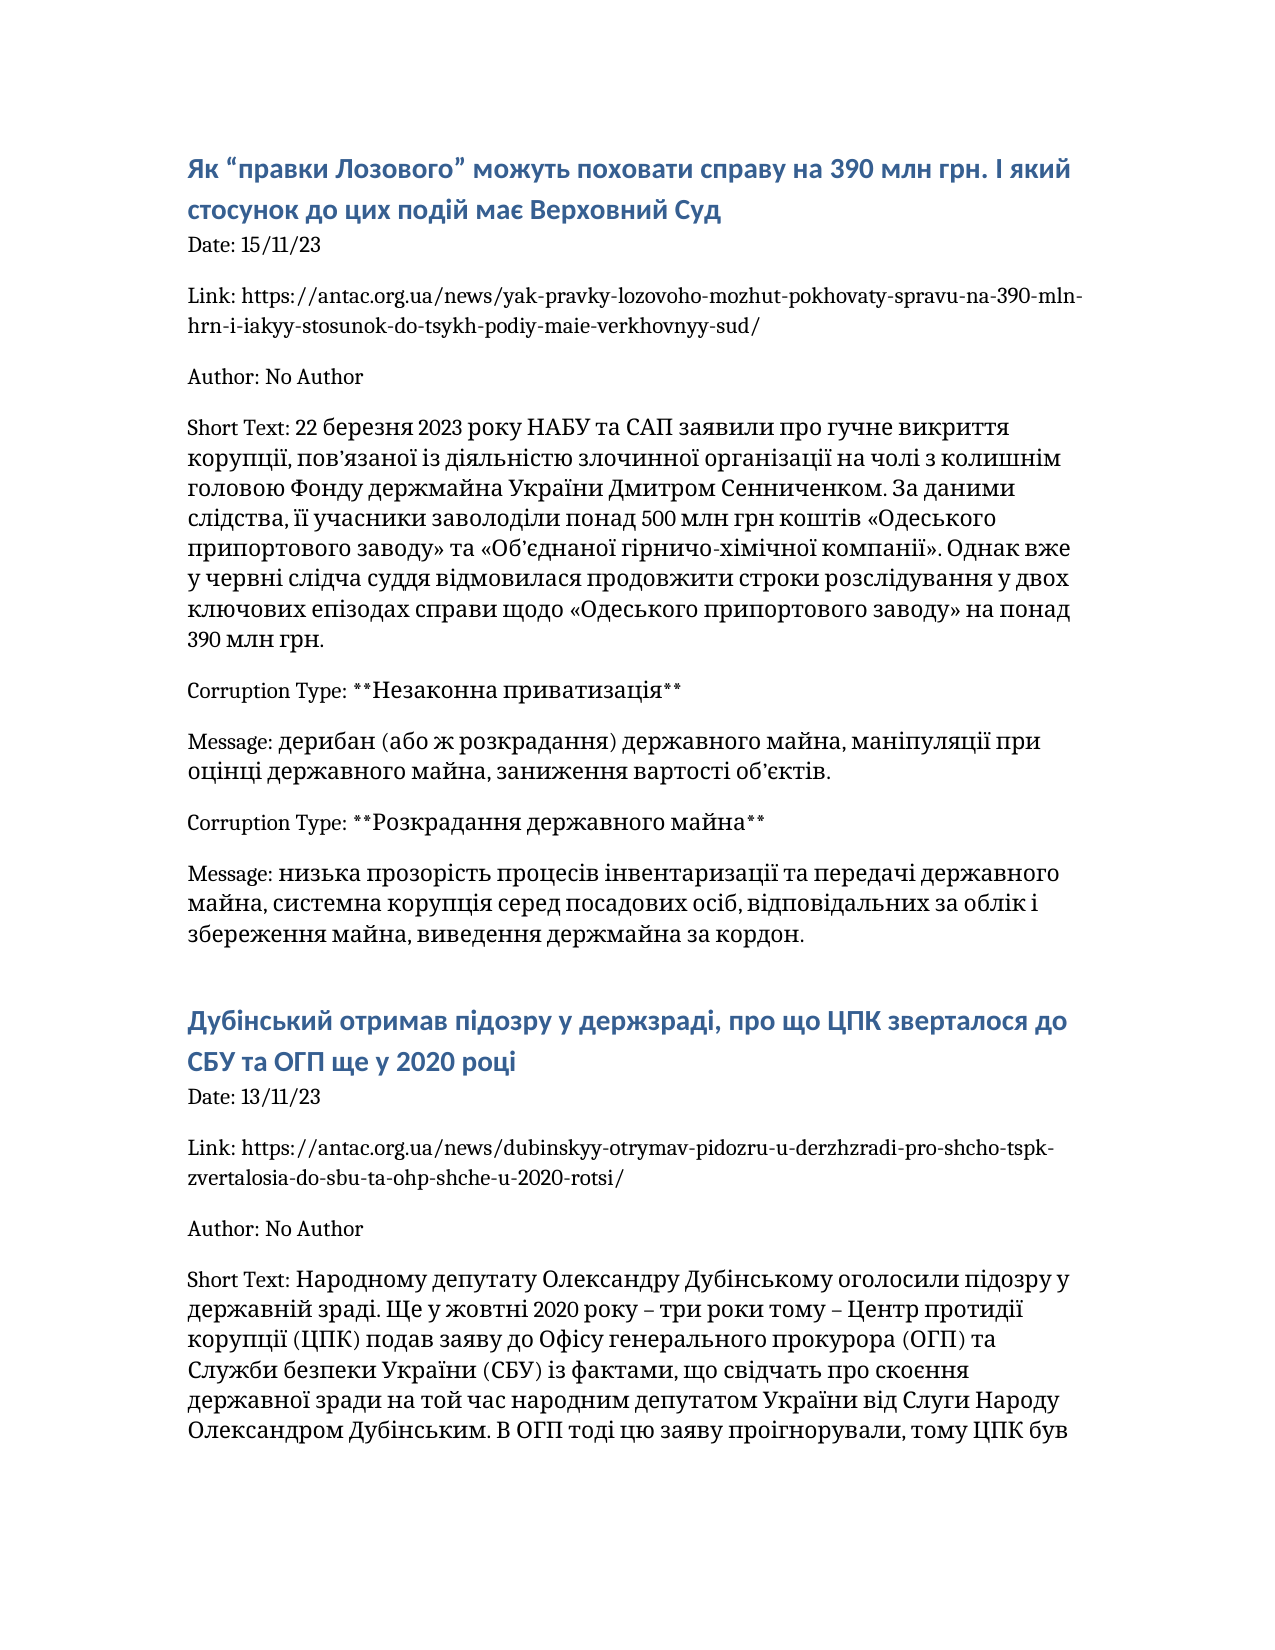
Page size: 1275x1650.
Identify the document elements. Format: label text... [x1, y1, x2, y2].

text Corruption Type: **Незаконна приватизація** [187, 678, 1087, 704]
text Date: 15/11/23 [187, 232, 1087, 258]
text Message: низька прозорість процесів інвентаризації та передачі державного майна, системна корупція серед посадових осіб, відповідальних за облік і збереження майна, виведення держмайна за кордон. [187, 861, 1087, 948]
subtitle Дубінський отримав підозру у держзраді, про що ЦПК зверталося до СБУ та ОГП ще у 2020 році [187, 1002, 1087, 1078]
text Corruption Type: **Розкрадання державного майна** [187, 810, 1087, 836]
text Link: https://antac.org.ua/news/dubinskyy-otrymav-pidozru-u-derzhzradi-pro-shcho-tspk-zvertalosia-do-sbu-ta-ohp-shche-u-2020-rotsi/ [187, 1134, 1087, 1191]
text Link: https://antac.org.ua/news/yak-pravky-lozovoho-mozhut-pokhovaty-spravu-na-390-mln-hrn-i-iakyy-stosunok-do-tsykh-podiy-maie-verkhovnyy-sud/ [187, 283, 1087, 339]
text Message: дерибан (або ж розкрадання) державного майна, маніпуляції при оцінці державного майна, заниження вартості об’єктів. [187, 729, 1087, 785]
subtitle Як “правки Лозового” можуть поховати справу на 390 млн грн. І який стосунок до цих подій має Верховний Суд [187, 150, 1087, 227]
text Date: 13/11/23 [187, 1083, 1087, 1110]
text Short Text: 22 березня 2023 року НАБУ та САП заявили про гучне викриття корупції, пов’язаної із діяльністю злочинної організації на чолі з колишнім головою Фонду держмайна України Дмитром Сенниченком. За даними слідства, її учасники заволоділи понад 500 млн грн коштів «Одеського припортового заводу» та «Об’єднаної гірничо-хімічної компанії». Однак вже у червні слідча суддя відмовилася продовжити строки розслідування у двох ключових епізодах справи щодо «Одеського припортового заводу» на понад 390 млн грн. [187, 415, 1087, 653]
text Author: No Author [187, 1216, 1087, 1242]
text Author: No Author [187, 364, 1087, 391]
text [187, 1267, 1087, 1444]
